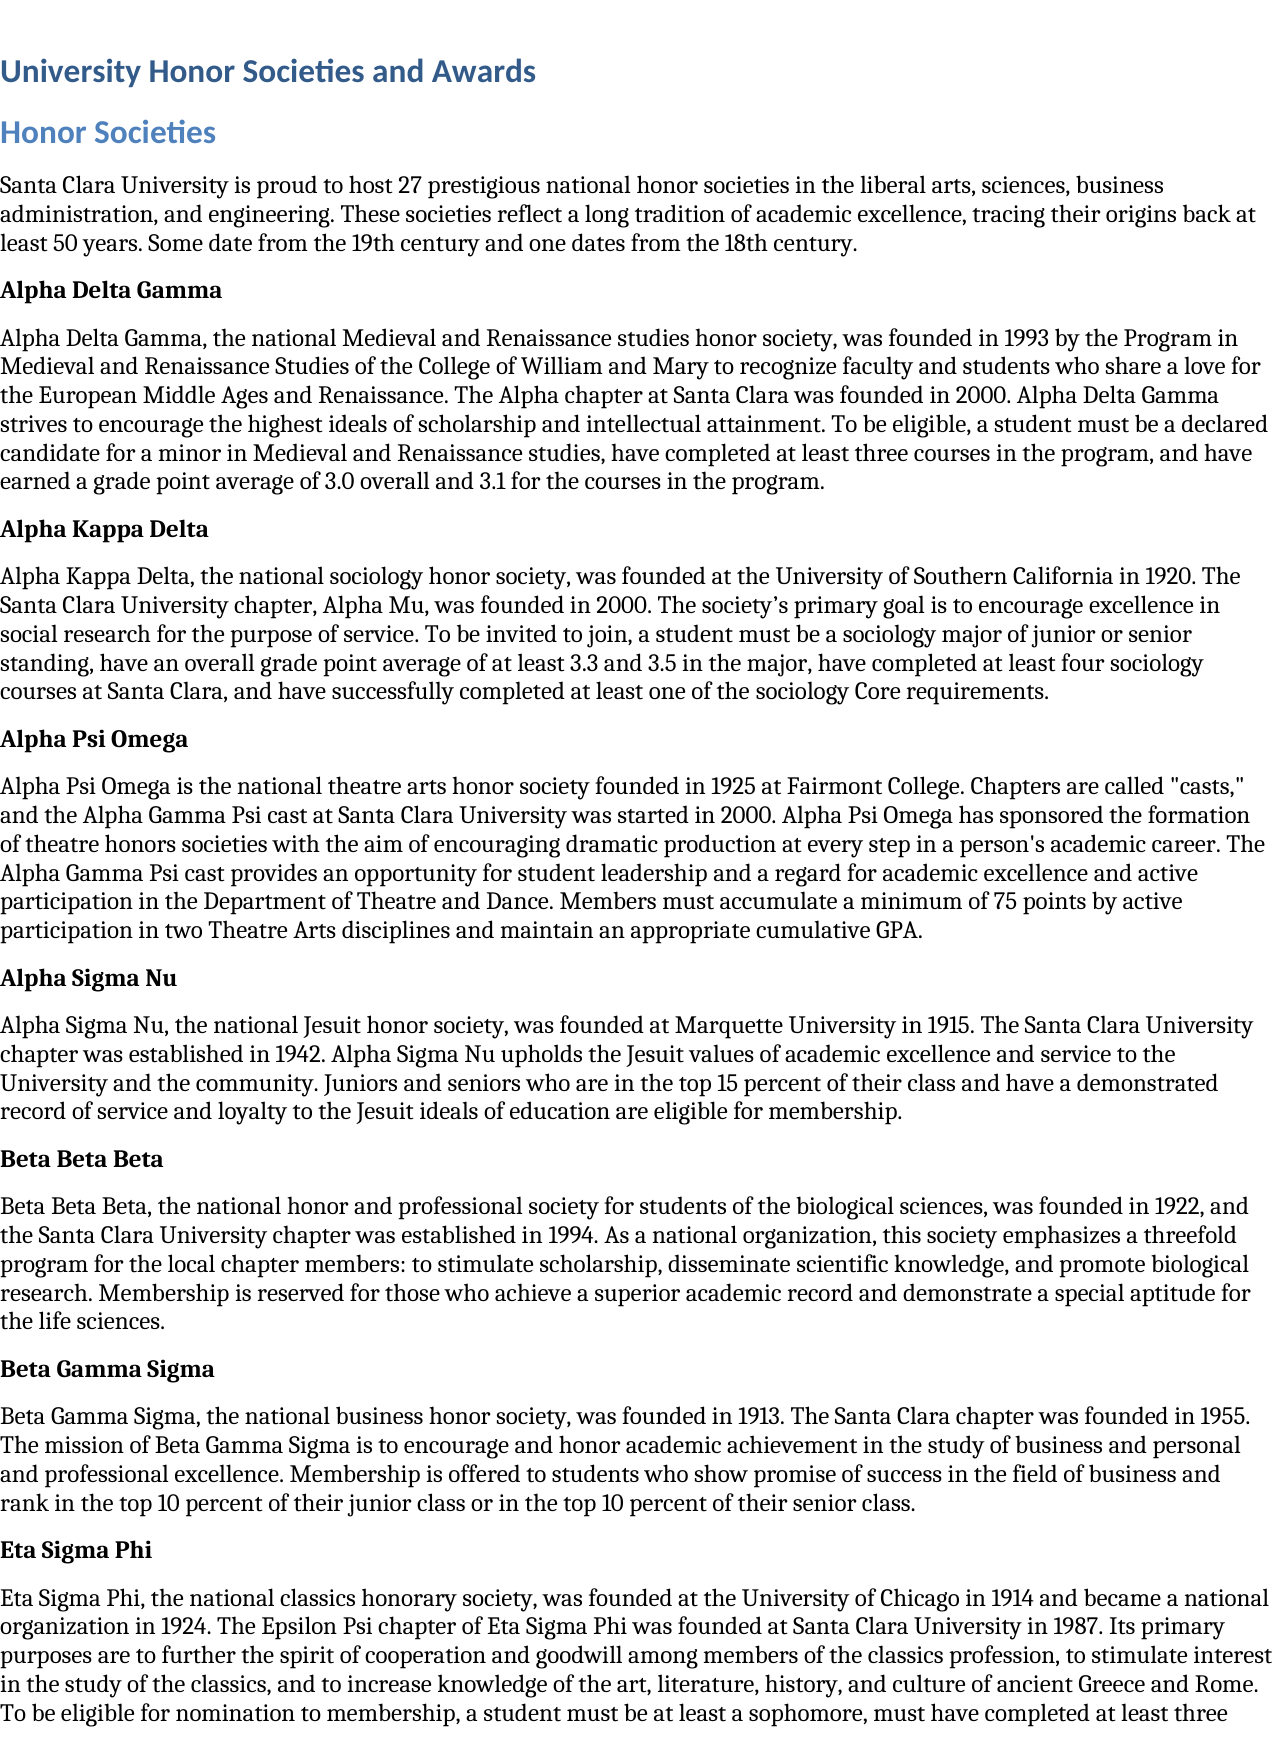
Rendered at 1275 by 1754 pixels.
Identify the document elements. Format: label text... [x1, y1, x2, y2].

text Alpha Kappa Delta, the national sociology honor society, was founded at the University of Southern California in 1920. The Santa Clara University chapter, Alpha Mu, was founded in 2000. The society’s primary goal is to encourage excellence in social research for the purpose of service. To be invited to join, a student must be a sociology major of junior or senior standing, have an overall grade point average of at least 3.3 and 3.5 in the major, have completed at least four sociology courses at Santa Clara, and have successfully completed at least one of the sociology Core requirements. [0, 562, 1275, 706]
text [0, 1583, 1275, 1727]
text Alpha Kappa Delta [0, 515, 1275, 543]
text Alpha Sigma Nu, the national Jesuit honor society, was founded at Marquette University in 1915. The Santa Clara University chapter was established in 1942. Alpha Sigma Nu upholds the Jesuit values of academic excellence and service to the University and the community. Juniors and seniors who are in the top 15 percent of their class and have a demonstrated record of service and loyalty to the Jesuit ideals of education are eligible for membership. [0, 1011, 1275, 1126]
text Alpha Psi Omega is the national theatre arts honor society founded in 1925 at Fairmont College. Chapters are called "casts," and the Alpha Gamma Psi cast at Santa Clara University was started in 2000. Alpha Psi Omega has sponsored the formation of theatre honors societies with the aim of encouraging dramatic production at every step in a person's academic career. The Alpha Gamma Psi cast provides an opportunity for student leadership and a regard for academic excellence and active participation in the Department of Theatre and Dance. Members must accumulate a minimum of 75 points by active participation in two Theatre Arts disciplines and maintain an appropriate cumulative GPA. [0, 772, 1275, 945]
subtitle University Honor Societies and Awards [0, 50, 1275, 91]
text Beta Gamma Sigma, the national business honor society, was founded in 1913. The Santa Clara chapter was founded in 1955. The mission of Beta Gamma Sigma is to encourage and honor academic achievement in the study of business and personal and professional excellence. Membership is offered to students who show promise of success in the field of business and rank in the top 10 percent of their junior class or in the top 10 percent of their senior class. [0, 1402, 1275, 1517]
text Alpha Delta Gamma, the national Medieval and Renaissance studies honor society, was founded in 1993 by the Program in Medieval and Renaissance Studies of the College of William and Mary to recognize faculty and students who share a love for the European Middle Ages and Renaissance. The Alpha chapter at Santa Clara was founded in 2000. Alpha Delta Gamma strives to encourage the highest ideals of scholarship and intellectual attainment. To be eligible, a student must be a declared candidate for a minor in Medieval and Renaissance studies, have completed at least three courses in the program, and have earned a grade point average of 3.0 overall and 3.1 for the courses in the program. [0, 323, 1275, 496]
text Eta Sigma Phi [0, 1536, 1275, 1565]
text Alpha Sigma Nu [0, 963, 1275, 992]
text Beta Gamma Sigma [0, 1355, 1275, 1383]
text Alpha Delta Gamma [0, 276, 1275, 305]
text Alpha Psi Omega [0, 725, 1275, 753]
text Santa Clara University is proud to host 27 prestigious national honor societies in the liberal arts, sciences, business administration, and engineering. These societies reflect a long tradition of academic excellence, tracing their origins back at least 50 years. Some date from the 19th century and one dates from the 18th century. [0, 171, 1275, 257]
text Beta Beta Beta, the national honor and professional society for students of the biological sciences, was founded in 1922, and the Santa Clara University chapter was established in 1994. As a national organization, this society emphasizes a threefold program for the local chapter members: to stimulate scholarship, disseminate scientific knowledge, and promote biological research. Membership is reserved for those who achieve a superior academic record and demonstrate a special aptitude for the life sciences. [0, 1192, 1275, 1336]
subtitle Honor Societies [0, 112, 1275, 152]
text Beta Beta Beta [0, 1145, 1275, 1173]
